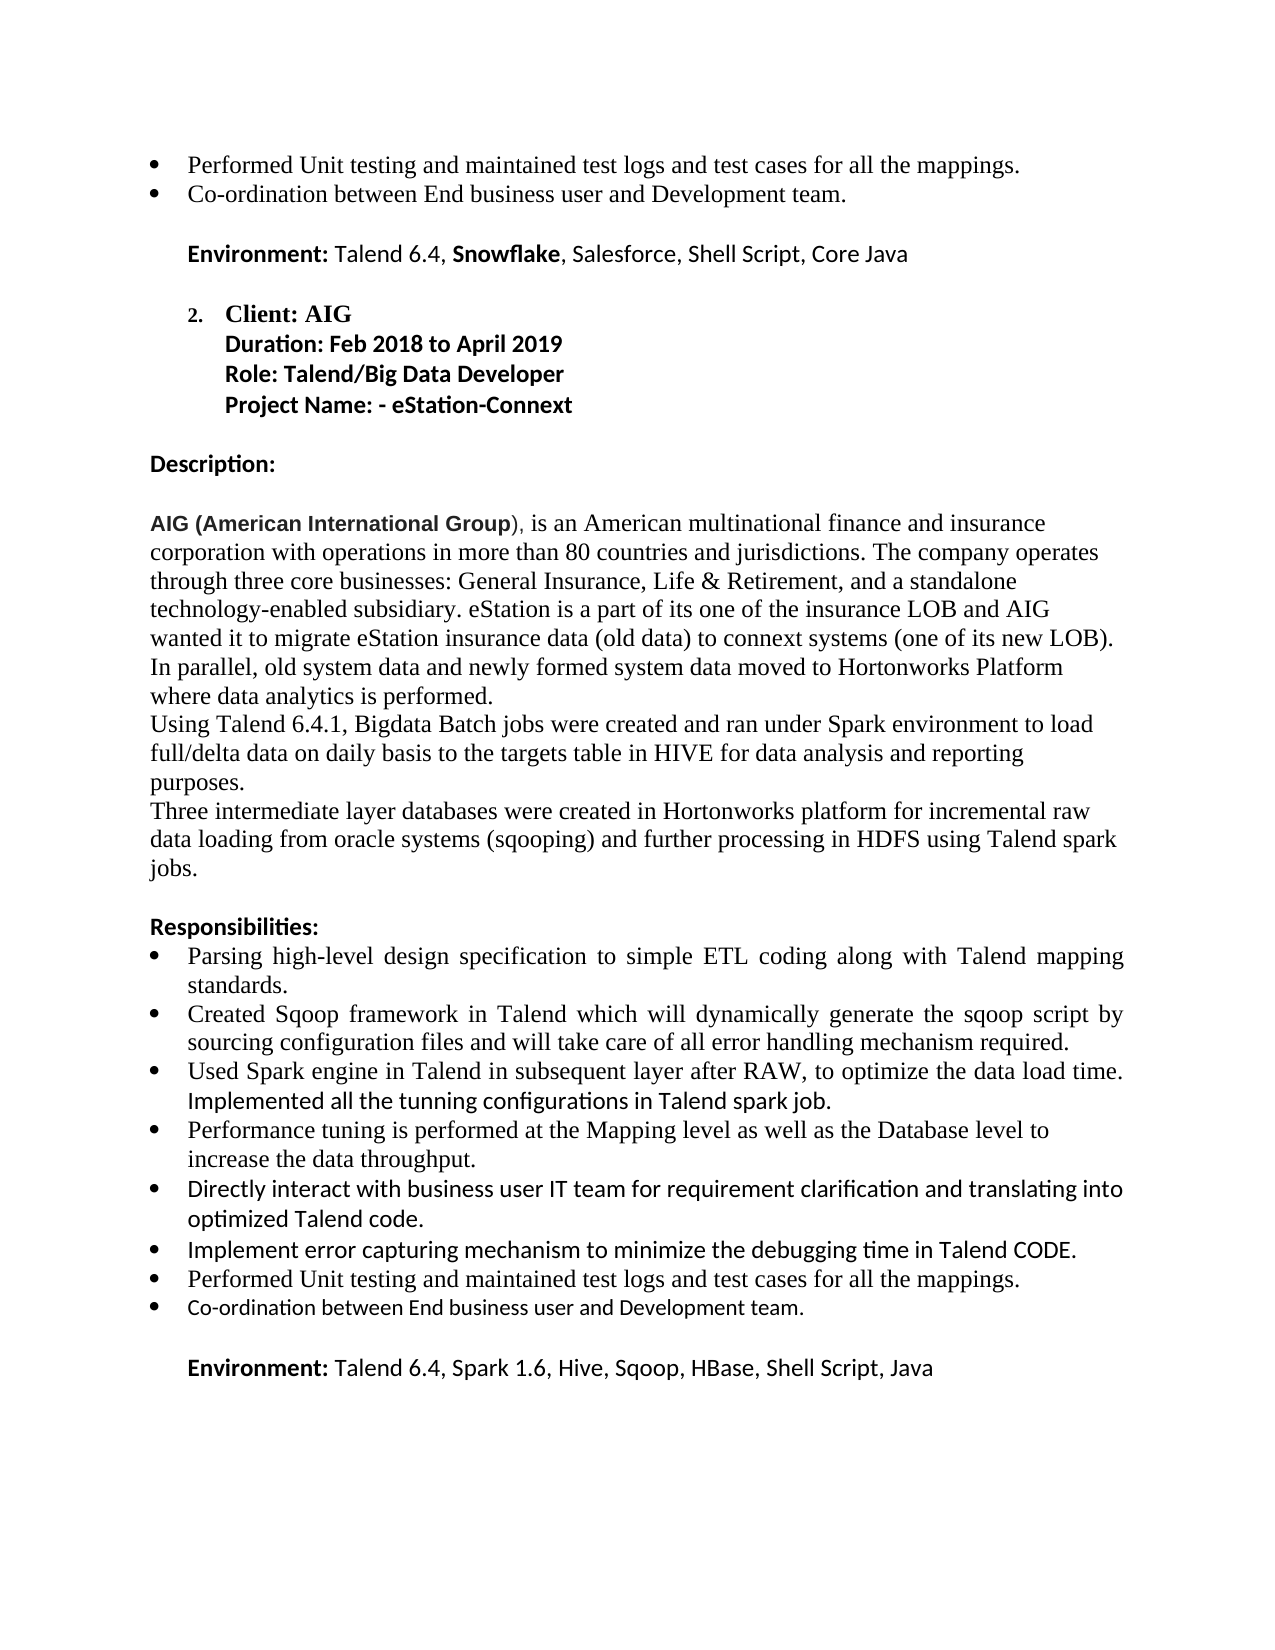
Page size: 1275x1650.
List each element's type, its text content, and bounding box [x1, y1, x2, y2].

list Used Spark engine in Talend in subsequent layer after RAW, to optimize the data load time. Implemented all the tunning configurations in Talend spark job. [150, 1056, 1125, 1116]
list Implement error capturing mechanism to minimize the debugging time in Talend CODE. [150, 1234, 1125, 1264]
list Parsing high-level design specification to simple ETL coding along with Talend mapping standards. [150, 941, 1125, 999]
list Co-ordination between End business user and Development team. [150, 179, 1125, 207]
text Environment: Talend 6.4, Spark 1.6, Hive, Sqoop, HBase, Shell Script, Java [187, 1352, 1125, 1382]
text Role: Talend/Big Data Developer [150, 358, 1125, 389]
text Project Name: - eStation-Connext [150, 389, 1125, 419]
text Description: [150, 448, 1125, 479]
list Performed Unit testing and maintained test logs and test cases for all the mappings. [150, 150, 1125, 179]
text AIG (American International Group), is an American multinational finance and insurance corporation with operations in more than 80 countries and jurisdictions. The company operates through three core businesses: General Insurance, Life & Retirement, and a standalone technology-enabled subsidiary. eStation is a part of its one of the insurance LOB and AIG wanted it to migrate eStation insurance data (old data) to connext systems (one of its new LOB). In parallel, old system data and newly formed system data moved to Hortonworks Platform where data analytics is performed. [150, 508, 1125, 709]
list Performed Unit testing and maintained test logs and test cases for all the mappings. [150, 1264, 1125, 1293]
text Using Talend 6.4.1, Bigdata Batch jobs were created and ran under Spark environment to load full/delta data on daily basis to the targets table in HIVE for data analysis and reporting purposes. [150, 709, 1125, 796]
list Performance tuning is performed at the Mapping level as well as the Database level to increase the data throughput. [150, 1116, 1125, 1173]
list Directly interact with business user IT team for requirement clarification and translating into optimized Talend code. [150, 1173, 1125, 1234]
list Co-ordination between End business user and Development team. [150, 1293, 1125, 1321]
list Client: AIG Duration: Feb 2018 to April 2019 [187, 299, 1125, 358]
text Environment: Talend 6.4, Snowflake, Salesforce, Shell Script, Core Java [187, 238, 1125, 268]
list Created Sqoop framework in Talend which will dynamically generate the sqoop script by sourcing configuration files and will take care of all error handling mechanism required. [150, 999, 1125, 1056]
text Responsibilities: [150, 911, 1125, 941]
text Three intermediate layer databases were created in Hortonworks platform for incremental raw data loading from oracle systems (sqooping) and further processing in HDFS using Talend spark jobs. [150, 796, 1125, 882]
